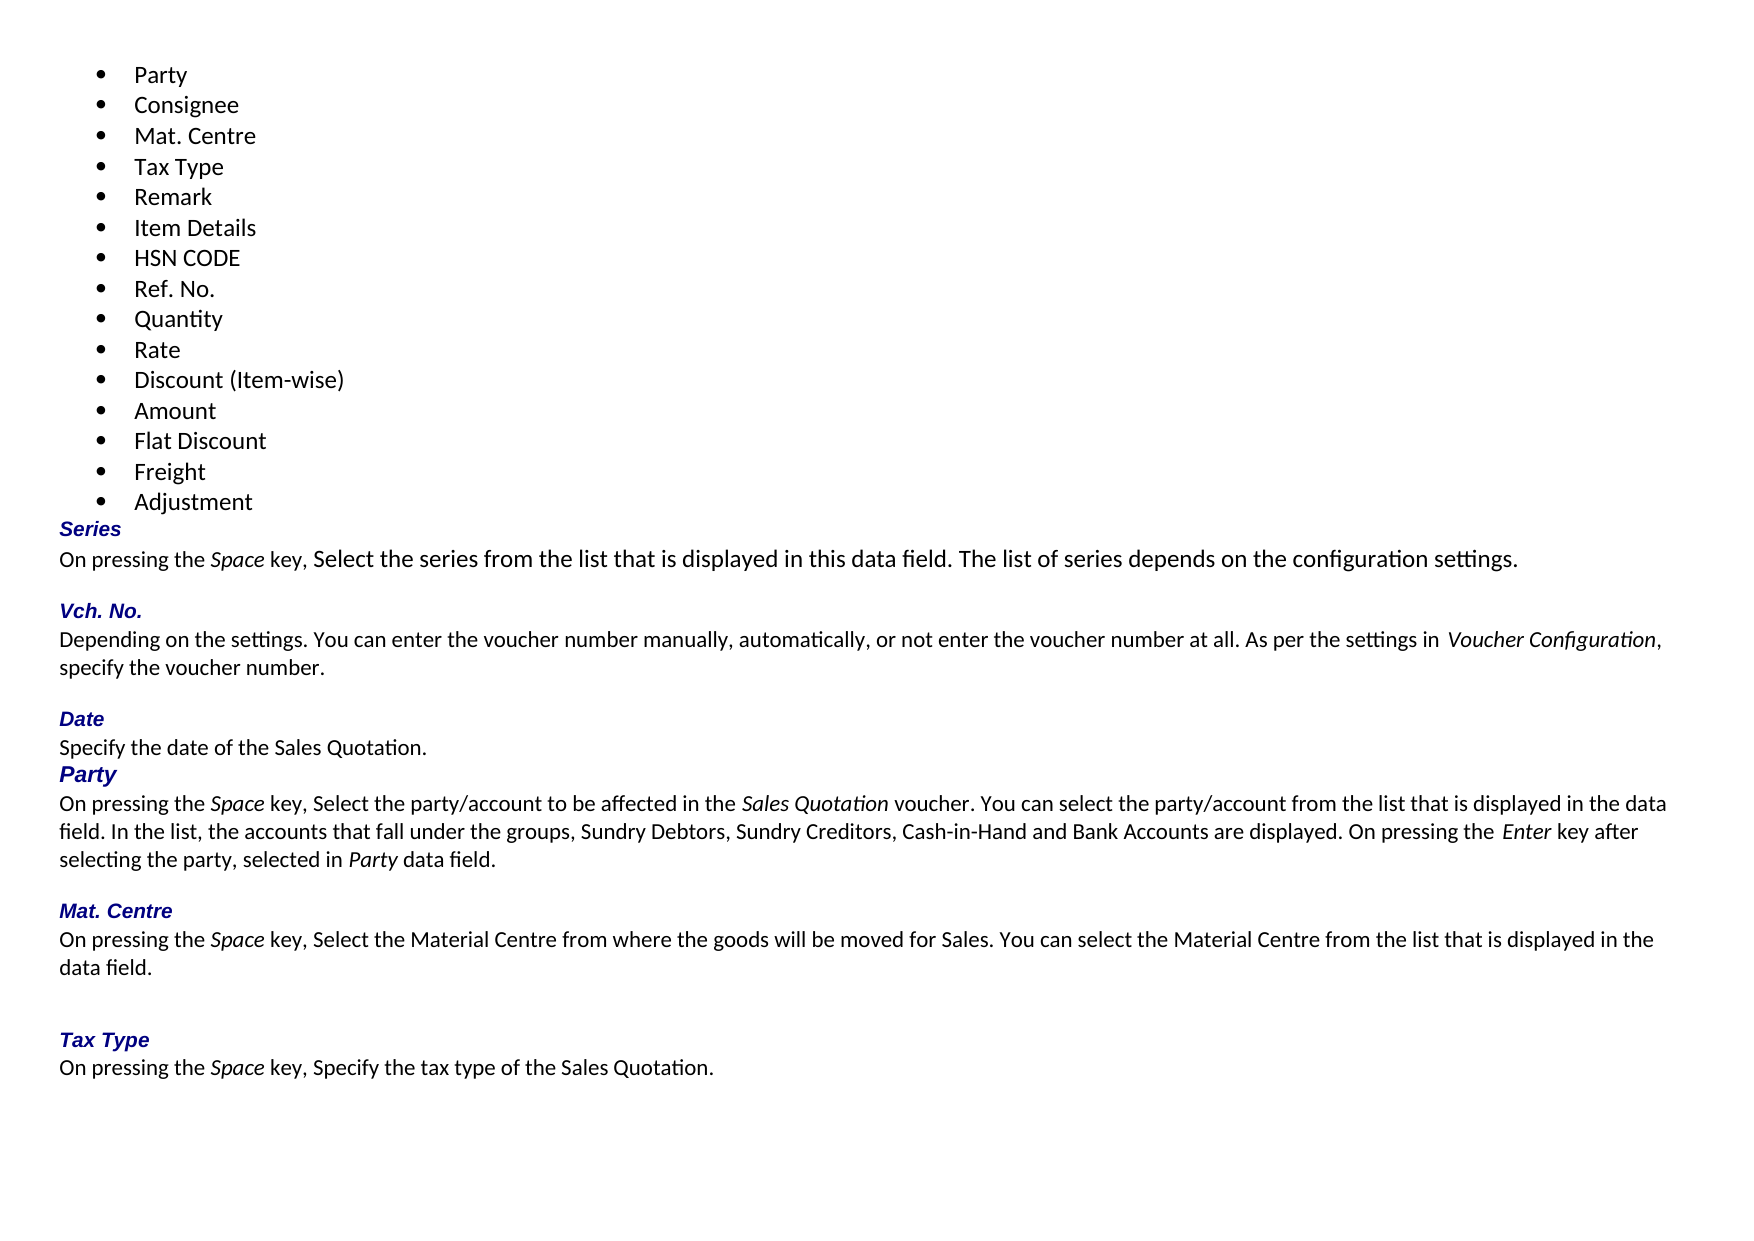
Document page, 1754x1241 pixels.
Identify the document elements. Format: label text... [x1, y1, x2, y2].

text On pressing the Space key, Specify the tax type of the Sales Quotation. [59, 1053, 1695, 1082]
list Mat. Centre [97, 120, 1695, 151]
list Party [97, 59, 1695, 89]
list Discount (Item-wise) [97, 364, 1695, 395]
list Tax Type [97, 151, 1695, 181]
subtitle Mat. Centre [59, 899, 1695, 923]
text Specify the date of the Sales Quotation. [59, 733, 1695, 761]
list Remark [97, 181, 1695, 212]
list Consignee [97, 89, 1695, 120]
list HSN CODE [97, 242, 1695, 273]
list Item Details [97, 212, 1695, 242]
subtitle Date [59, 707, 1695, 731]
text On pressing the Space key, Select the party/account to be affected in the Sales Quotation voucher. You can select the party/account from the list that is displayed in the data field. In the list, the accounts that fall under the groups, Sundry Debtors, Sundry Creditors, Cash-in-Hand and Bank Accounts are displayed. On pressing the Enter key after selecting the party, selected in Party data field. [59, 789, 1695, 873]
subtitle Party [59, 761, 1695, 787]
list Rate [97, 334, 1695, 364]
subtitle Series [59, 517, 1695, 541]
list Amount [97, 395, 1695, 425]
list Adjustment [97, 486, 1695, 517]
text Depending on the settings. You can enter the voucher number manually, automatically, or not enter the voucher number at all. As per the settings in Voucher Configuration, specify the voucher number. [59, 625, 1695, 681]
list Ref. No. [97, 273, 1695, 303]
subtitle Vch. No. [59, 599, 1695, 623]
subtitle Tax Type [59, 1028, 1695, 1052]
list Quantity [97, 303, 1695, 334]
list Flat Discount [97, 425, 1695, 456]
text On pressing the Space key, Select the series from the list that is displayed in this data field. The list of series depends on the configuration settings. [59, 543, 1695, 573]
list Freight [97, 456, 1695, 486]
text On pressing the Space key, Select the Material Centre from where the goods will be moved for Sales. You can select the Material Centre from the list that is displayed in the data field. [59, 925, 1695, 981]
